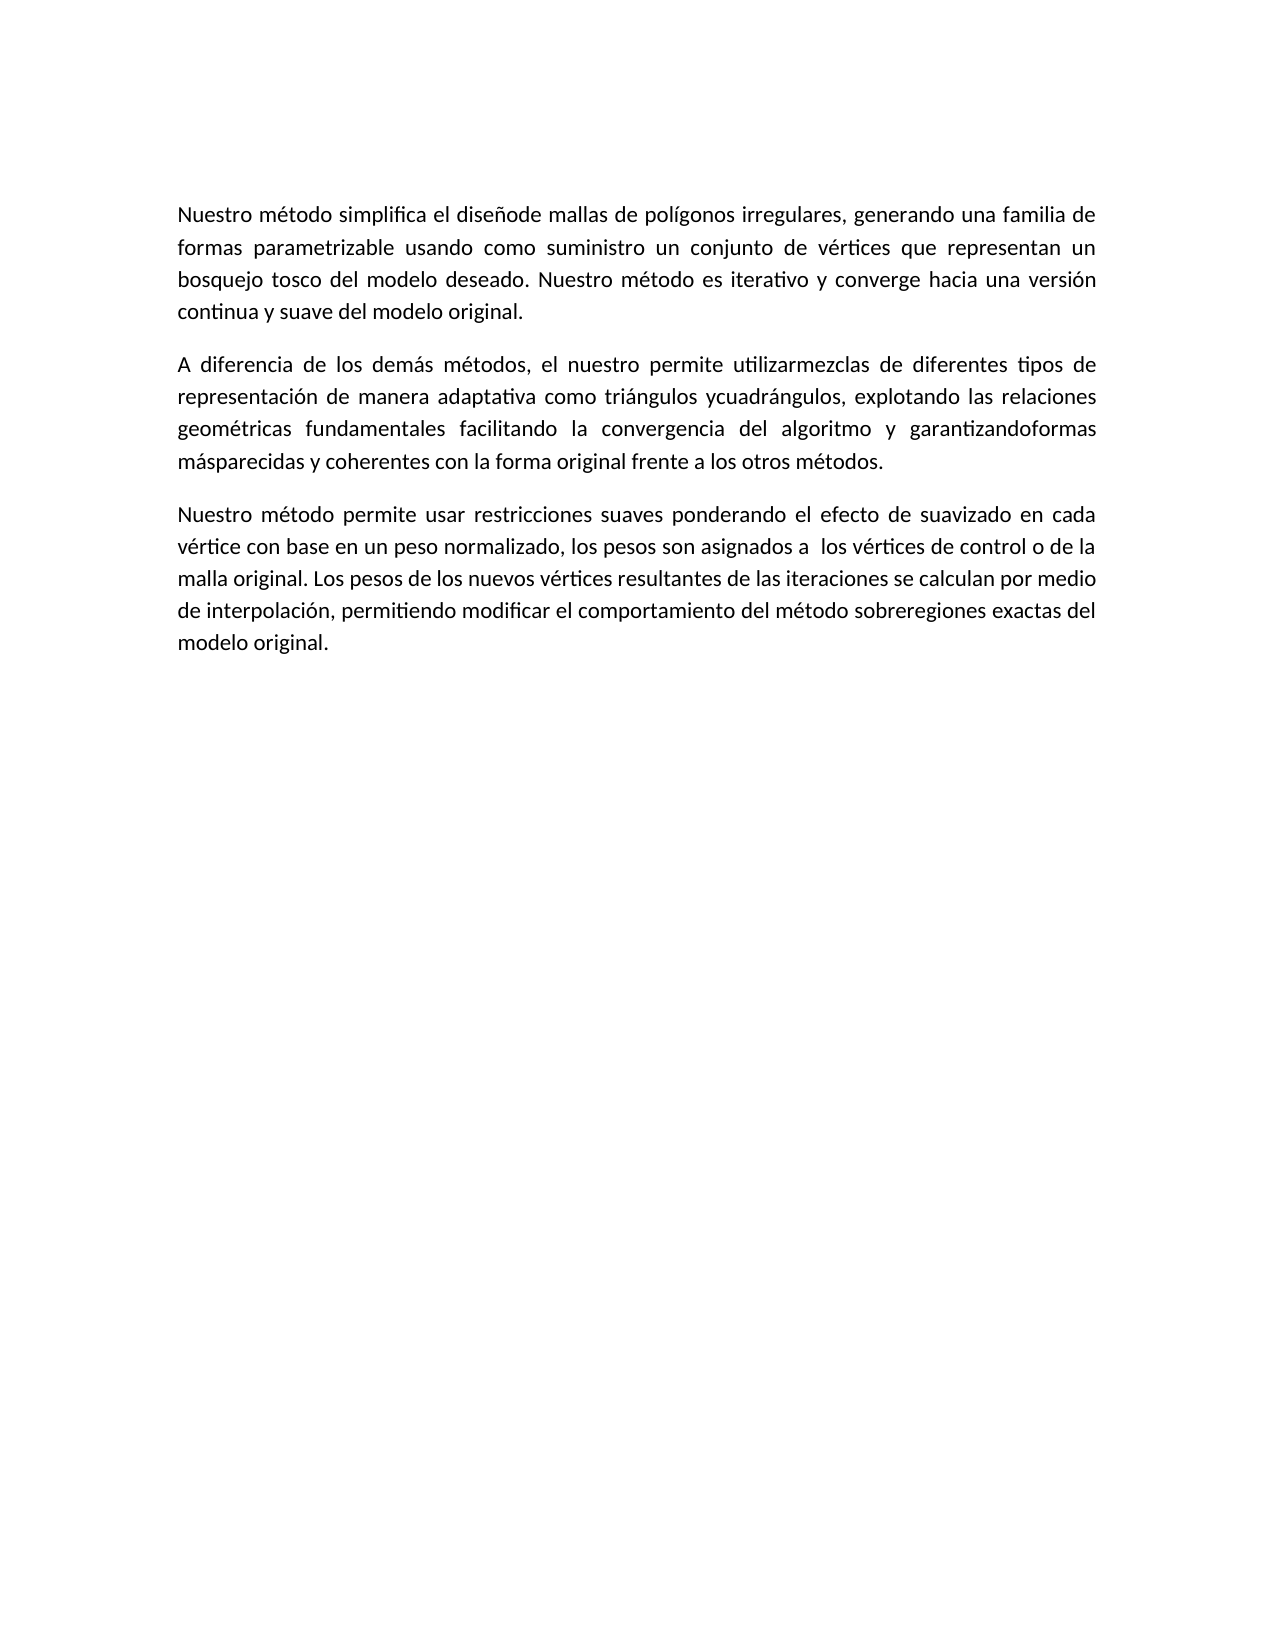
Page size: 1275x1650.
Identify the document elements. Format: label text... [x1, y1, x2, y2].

text A diferencia de los demás métodos, el nuestro permite utilizarmezclas de diferentes tipos de representación de manera adaptativa como triángulos ycuadrángulos, explotando las relaciones geométricas fundamentales facilitando la convergencia del algoritmo y garantizandoformas másparecidas y coherentes con la forma original frente a los otros métodos. [177, 350, 1098, 475]
text Nuestro método simplifica el diseñode mallas de polígonos irregulares, generando una familia de formas parametrizable usando como suministro un conjunto de vértices que representan un bosquejo tosco del modelo deseado. Nuestro método es iterativo y converge hacia una versión continua y suave del modelo original. [177, 201, 1098, 325]
text Nuestro método permite usar restricciones suaves ponderando el efecto de suavizado en cada vértice con base en un peso normalizado, los pesos son asignados a los vértices de control o de la malla original. Los pesos de los nuevos vértices resultantes de las iteraciones se calculan por medio de interpolación, permitiendo modificar el comportamiento del método sobreregiones exactas del modelo original. [177, 500, 1098, 657]
